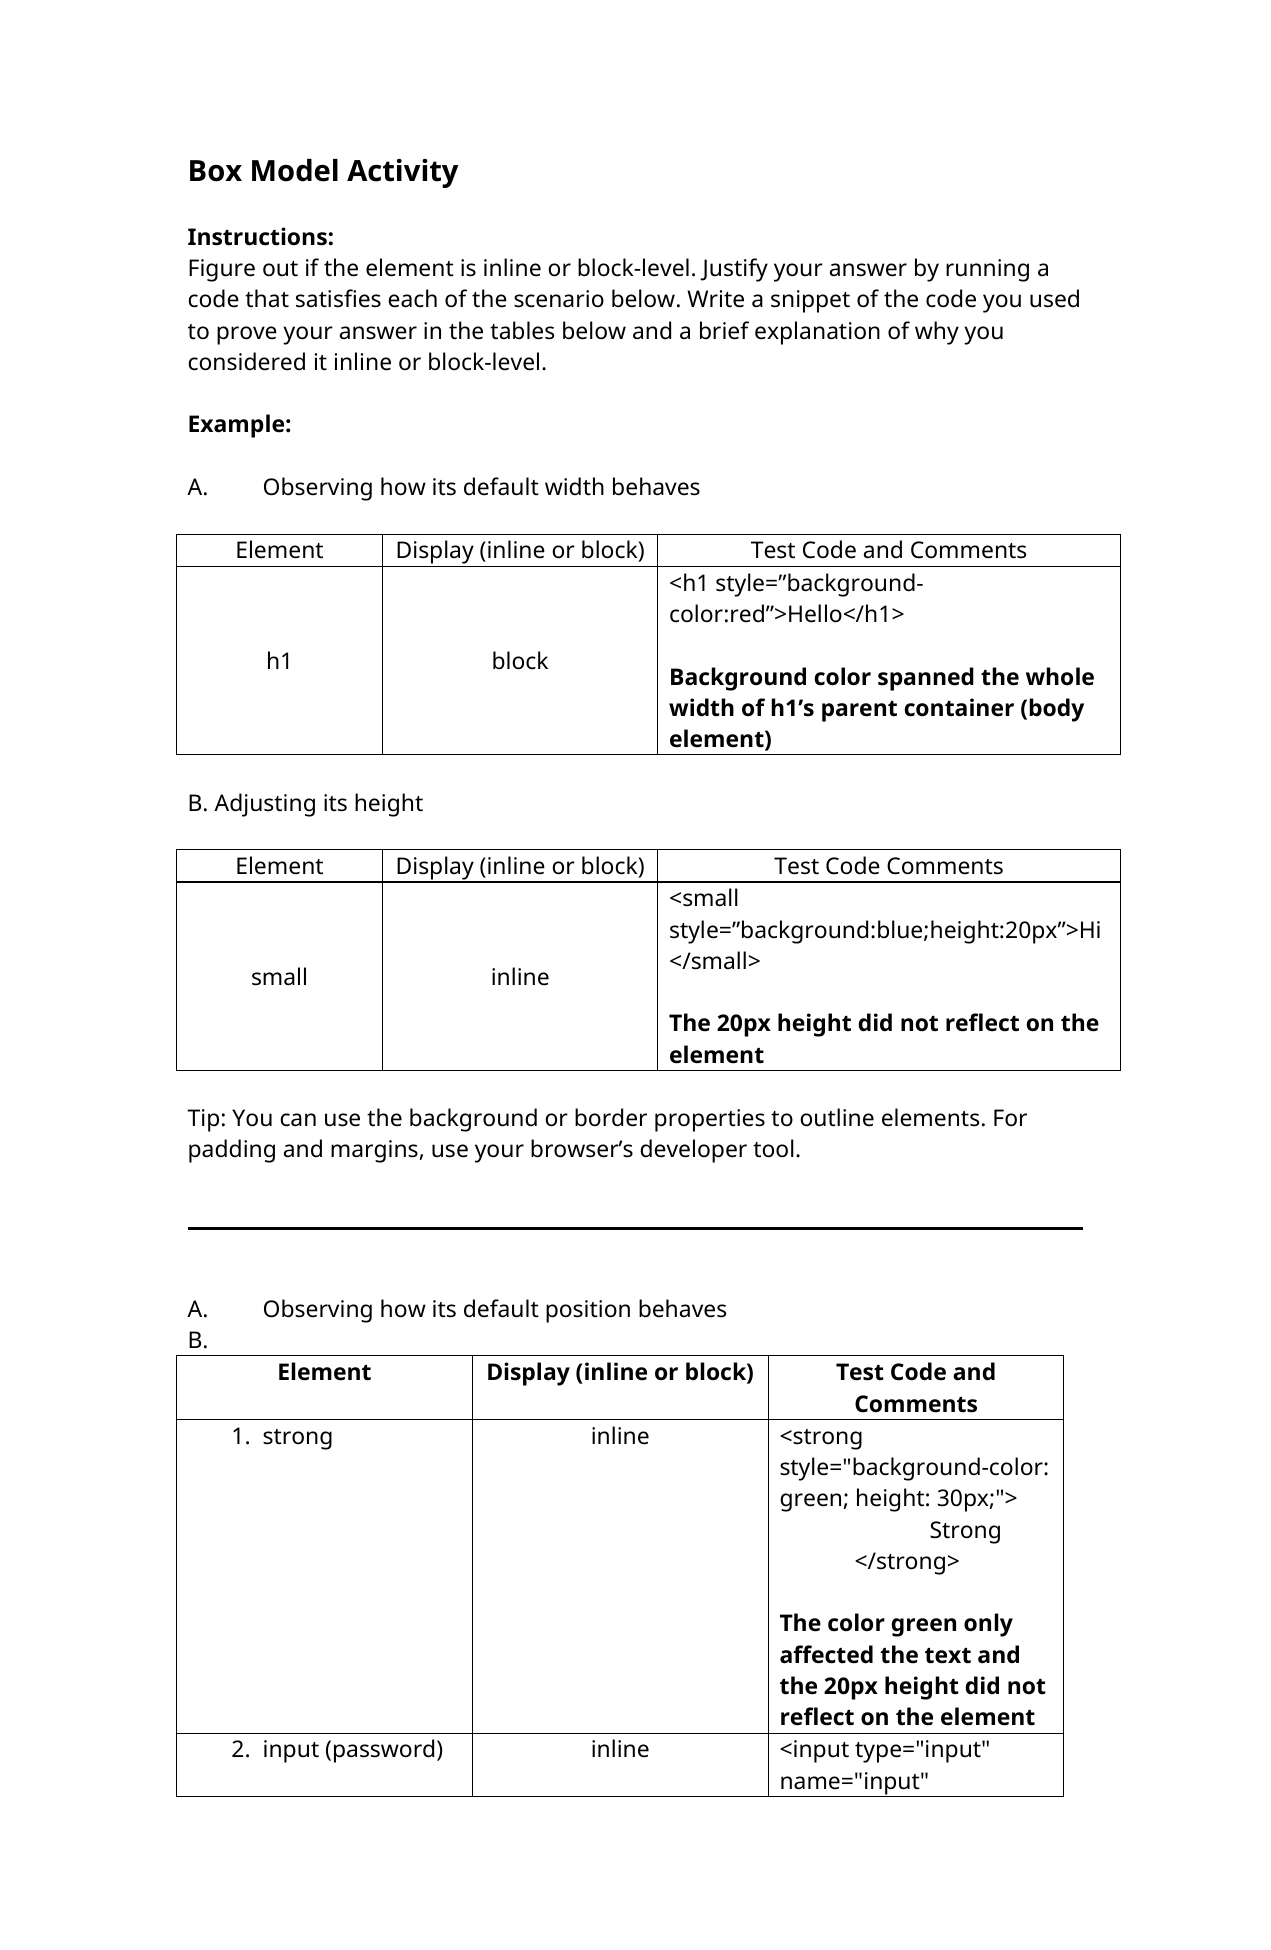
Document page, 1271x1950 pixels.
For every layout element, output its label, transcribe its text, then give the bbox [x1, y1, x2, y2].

list Observing how its default width behaves [187, 471, 1083, 502]
table_cell <small style=”background:blue;height:20px”>Hi</small> The 20px height did not reflect on the element [658, 883, 1120, 1070]
table_cell small [177, 883, 382, 1070]
table_header Test Code and Comments [658, 535, 1120, 566]
text Instructions: [187, 221, 1083, 252]
table_cell inline [473, 1420, 768, 1732]
text Figure out if the element is inline or block-level. Justify your answer by running a code that satisfies each of the scenario below. Write a snippet of the code you used to prove your answer in the tables below and a brief explanation of why you considered it inline or block-level. [187, 252, 1083, 377]
table_header Element [177, 1356, 472, 1419]
table_header Display (inline or block) [383, 535, 657, 566]
table_header Display (inline or block) [383, 850, 657, 881]
table_cell input (password) [177, 1734, 472, 1796]
text Box Model Activity [187, 150, 1083, 190]
list Observing how its default position behaves [187, 1293, 1083, 1324]
text Tip: You can use the background or border properties to outline elements. For padding and margins, use your browser’s developer tool. [187, 1102, 1083, 1165]
table_cell <strong style="background-color: green; height: 30px;"> Strong </strong> The color green only affected the text and the 20px height did not reflect on the element [769, 1420, 1063, 1732]
table_cell block [383, 567, 657, 754]
table_header Test Code Comments [658, 850, 1120, 881]
text B. Adjusting its height [187, 787, 1083, 818]
text Example: [187, 408, 1083, 440]
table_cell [769, 1734, 1063, 1796]
table_header Element [177, 850, 382, 881]
table_cell inline [383, 883, 657, 1070]
table_header Display (inline or block) [473, 1356, 768, 1419]
table_cell <h1 style=”background-color:red”>Hello</h1> Background color spanned the whole width of h1’s parent container (body element) [658, 567, 1120, 754]
table_cell h1 [177, 567, 382, 754]
table_header Element [177, 535, 382, 566]
table_cell strong [177, 1420, 472, 1732]
table_cell inline [473, 1734, 768, 1796]
table_header Test Code and Comments [769, 1356, 1063, 1419]
